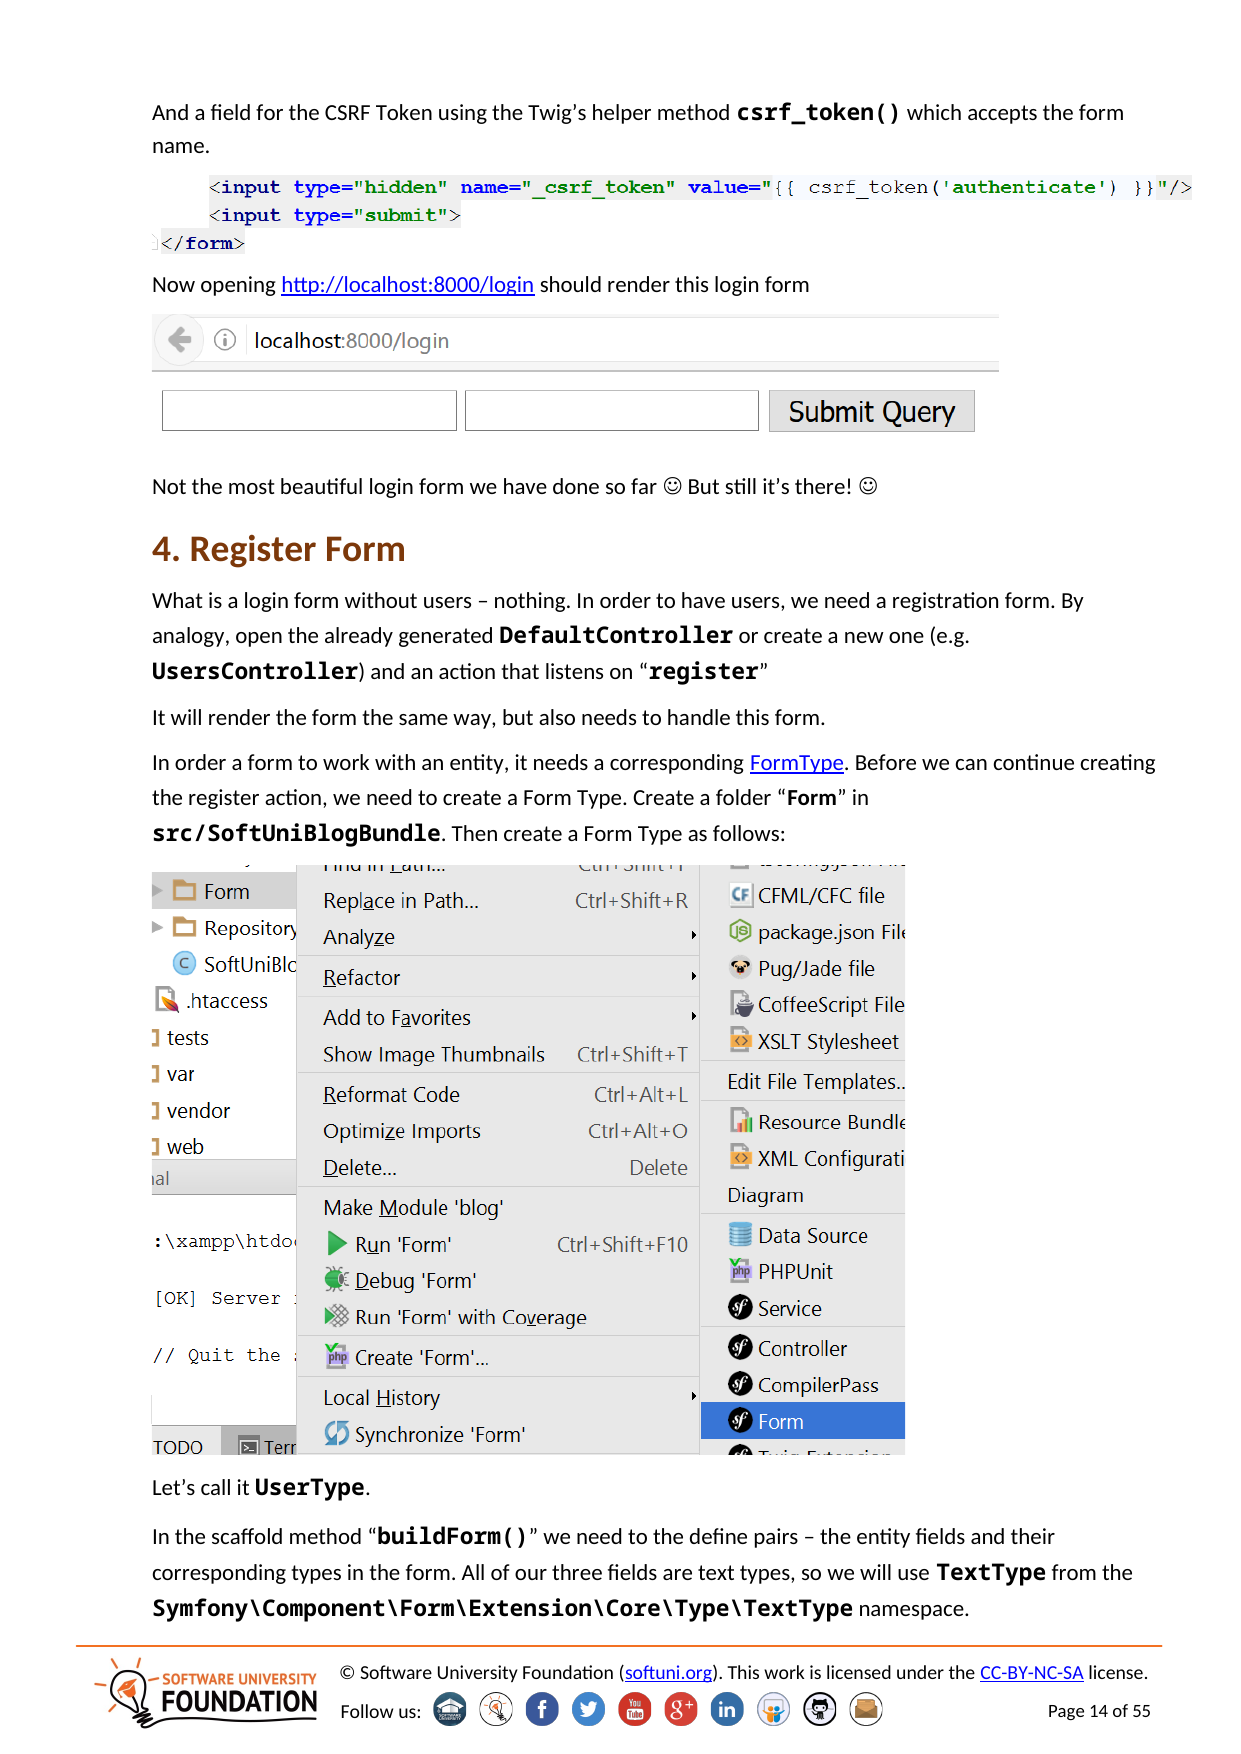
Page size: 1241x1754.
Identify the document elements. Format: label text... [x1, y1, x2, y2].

picture [710, 1692, 744, 1726]
picture [803, 1692, 837, 1726]
subtitle Register Form [152, 525, 1163, 571]
picture [433, 1692, 467, 1726]
picture [572, 1692, 605, 1726]
text Let’s call it UserType. [152, 1471, 1163, 1502]
picture [479, 1692, 513, 1726]
picture [151, 175, 1214, 254]
picture [618, 1692, 652, 1726]
text What is a login form without users – nothing. In order to have users, we need a registration form. By analogy, open the already generated DefaultController or create a new one (e.g. UsersController) and an action that listens on “register” [152, 586, 1163, 686]
text In the scaffold method “buildForm()” we need to the define pairs – the entity fields and their corresponding types in the form. All of our three fields are text types, so we will use TextType from the Symfony\Component\Form\Extension\Core\Type\TextType namespace. [152, 1519, 1163, 1623]
picture [757, 1692, 790, 1726]
picture [849, 1692, 883, 1726]
picture [151, 865, 906, 1455]
text Now opening http://localhost:8000/login should render this login form [77, 270, 1163, 298]
picture [151, 314, 999, 456]
text Not the most beautiful login form we have done so far But still it’s there! [77, 472, 1163, 500]
text It will render the form the same way, but also needs to handle this form. [152, 703, 1163, 732]
text In order a form to work with an entity, it needs a corresponding FormType. Before we can continue creating the register action, we need to create a Form Type. Create a folder “Form” in src/SoftUniBlogBundle. Then create a Form Type as follows: [152, 748, 1163, 848]
text And a field for the CSRF Token using the Twig’s helper method csrf_token() which accepts the form name. [152, 95, 1163, 159]
picture [93, 1656, 317, 1729]
picture [525, 1692, 559, 1726]
picture [664, 1692, 698, 1726]
